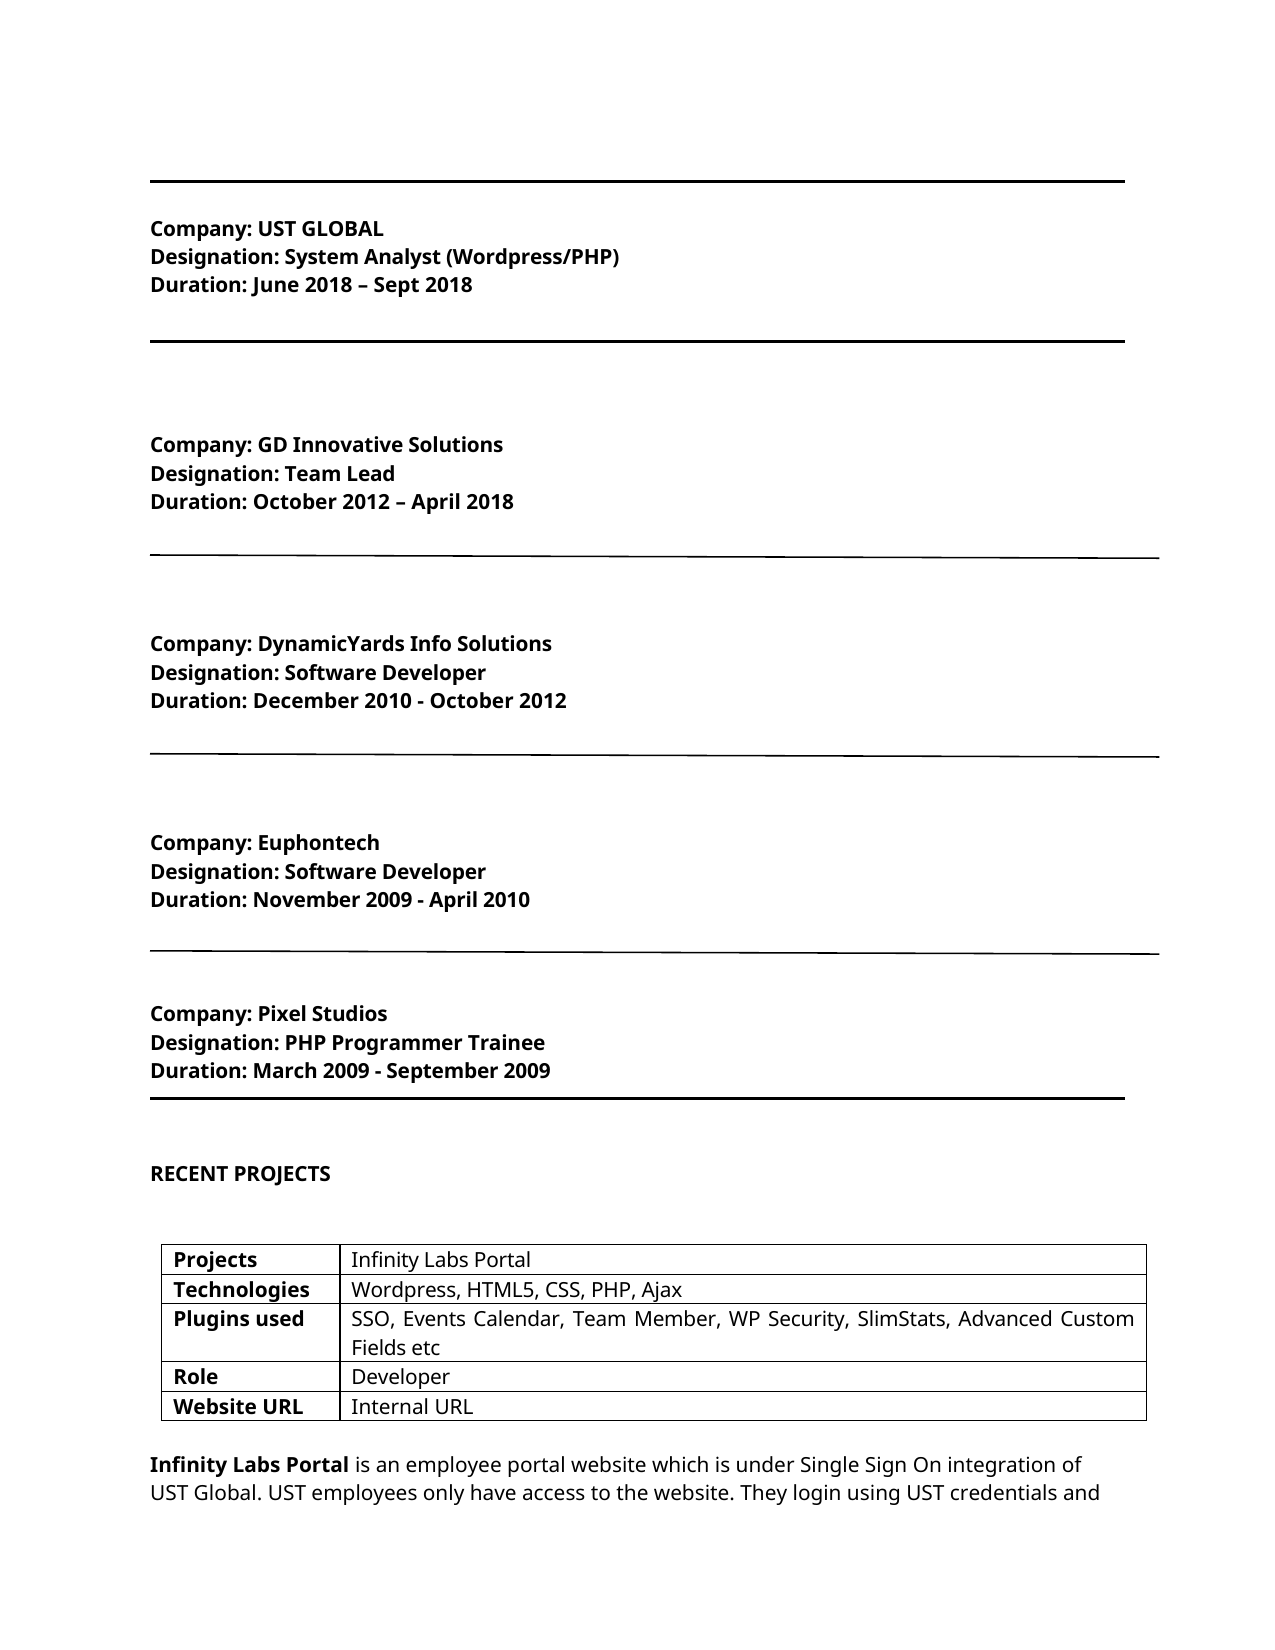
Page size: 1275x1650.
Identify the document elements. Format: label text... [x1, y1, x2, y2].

table_cell Role [162, 1362, 339, 1391]
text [150, 242, 1125, 271]
text Company: DynamicYards Info Solutions [150, 629, 1125, 658]
text Duration: November 2009 - April 2010 [150, 885, 1125, 914]
table_cell Website URL [162, 1392, 339, 1420]
text Designation: Software Developer [150, 857, 1125, 885]
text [150, 1450, 1125, 1507]
text Duration: June 2018 – Sept 2018 [150, 271, 1125, 299]
text Company: GD Innovative Solutions [150, 430, 1125, 459]
table_header Projects [162, 1245, 339, 1274]
table_cell Wordpress, HTML5, CSS, PHP, Ajax [341, 1275, 1146, 1303]
text Designation: Team Lead [150, 459, 1125, 487]
text Designation: Software Developer [150, 658, 1125, 686]
table_cell Plugins used [162, 1304, 339, 1361]
table_cell Technologies [162, 1275, 339, 1303]
text Company: UST GLOBAL [150, 214, 1125, 242]
text Duration: October 2012 – April 2018 [150, 487, 1125, 516]
table_cell Developer [341, 1362, 1146, 1391]
table_header Infinity Labs Portal [341, 1245, 1146, 1274]
text Duration: December 2010 - October 2012 [150, 686, 1125, 715]
text Company: Euphontech [150, 828, 1125, 857]
text Company: Pixel Studios [150, 999, 1125, 1028]
text Duration: March 2009 - September 2009 [150, 1056, 1125, 1084]
table_cell SSO, Events Calendar, Team Member, WP Security, SlimStats, Advanced Custom Fields etc [341, 1304, 1146, 1361]
text Designation: PHP Programmer Trainee [150, 1028, 1125, 1056]
text RECENT PROJECTS [150, 1159, 1125, 1187]
table_cell Internal URL [341, 1392, 1146, 1420]
